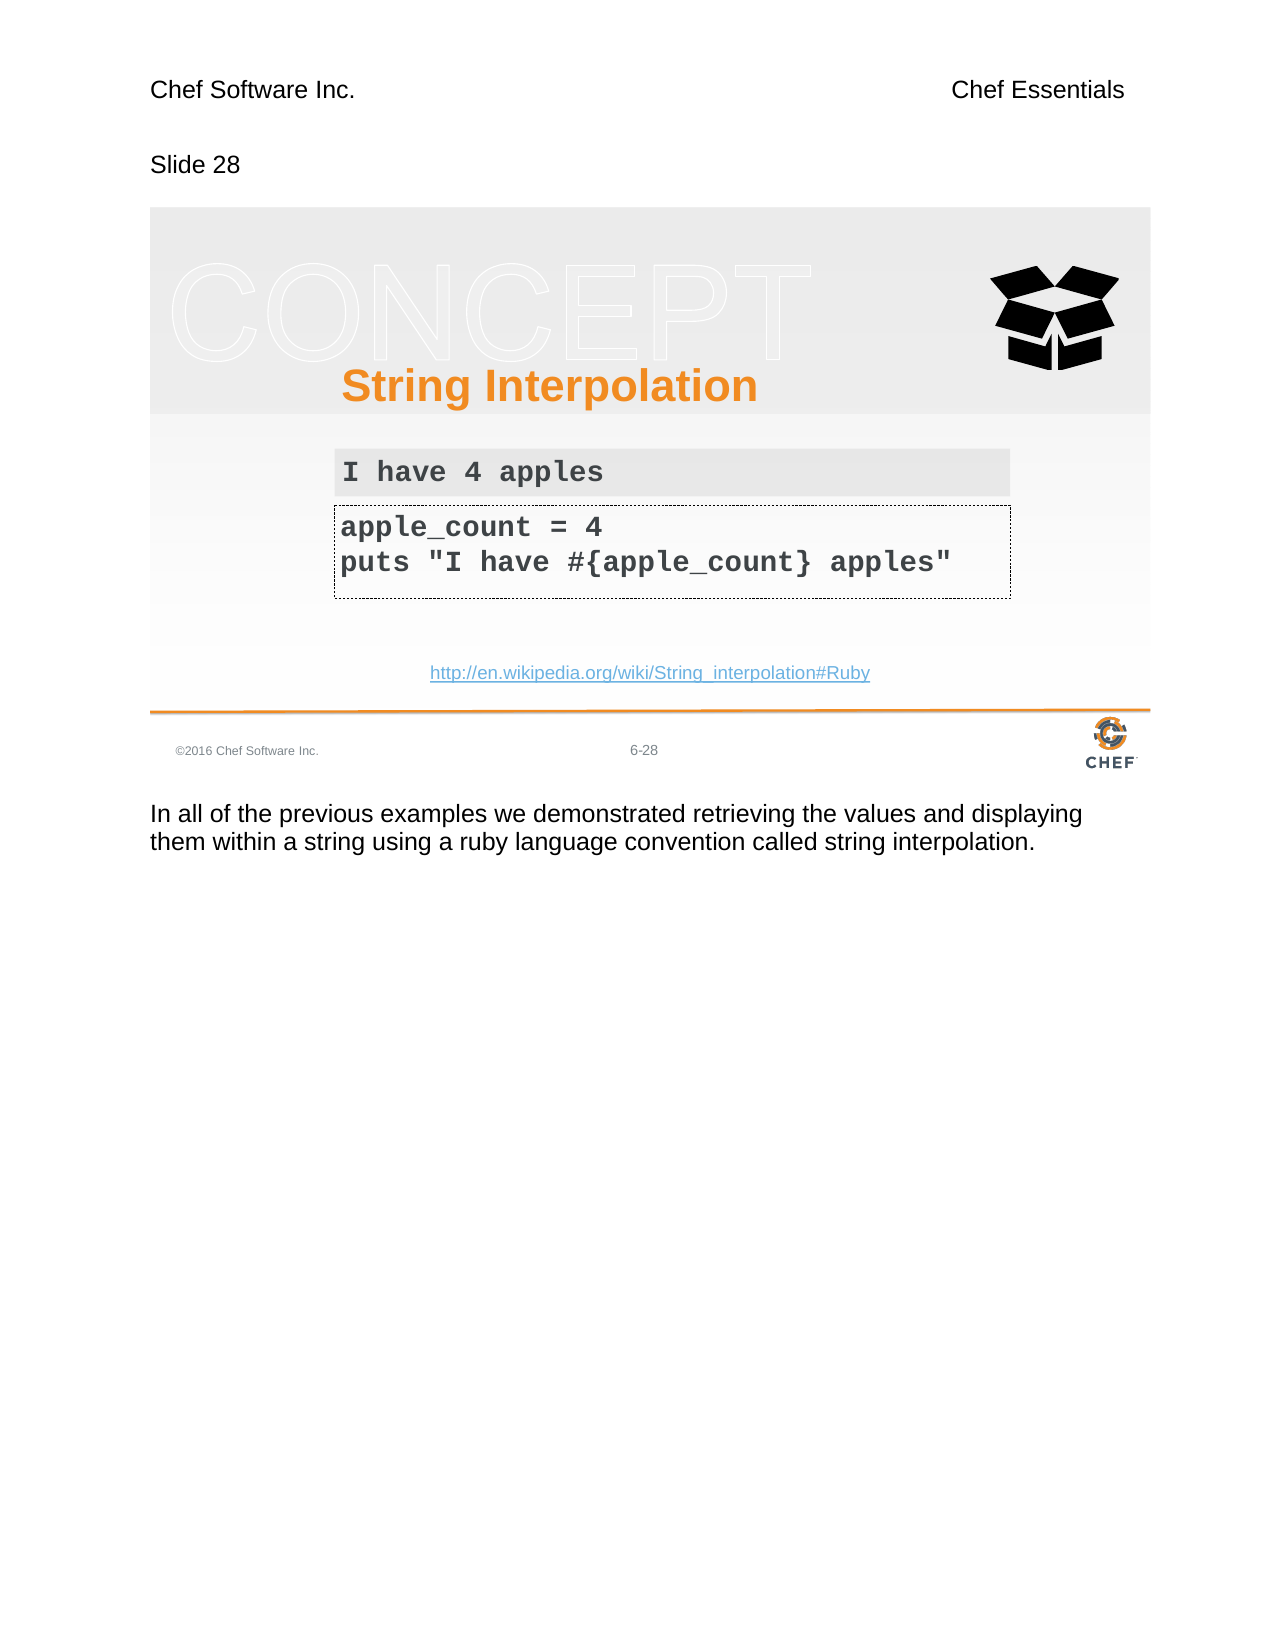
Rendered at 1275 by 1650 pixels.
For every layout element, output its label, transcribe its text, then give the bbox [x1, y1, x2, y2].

text Slide 28 [150, 150, 1125, 179]
text In all of the previous examples we demonstrated retrieving the values and displaying them within a string using a ruby language convention called string interpolation. [150, 798, 1125, 856]
